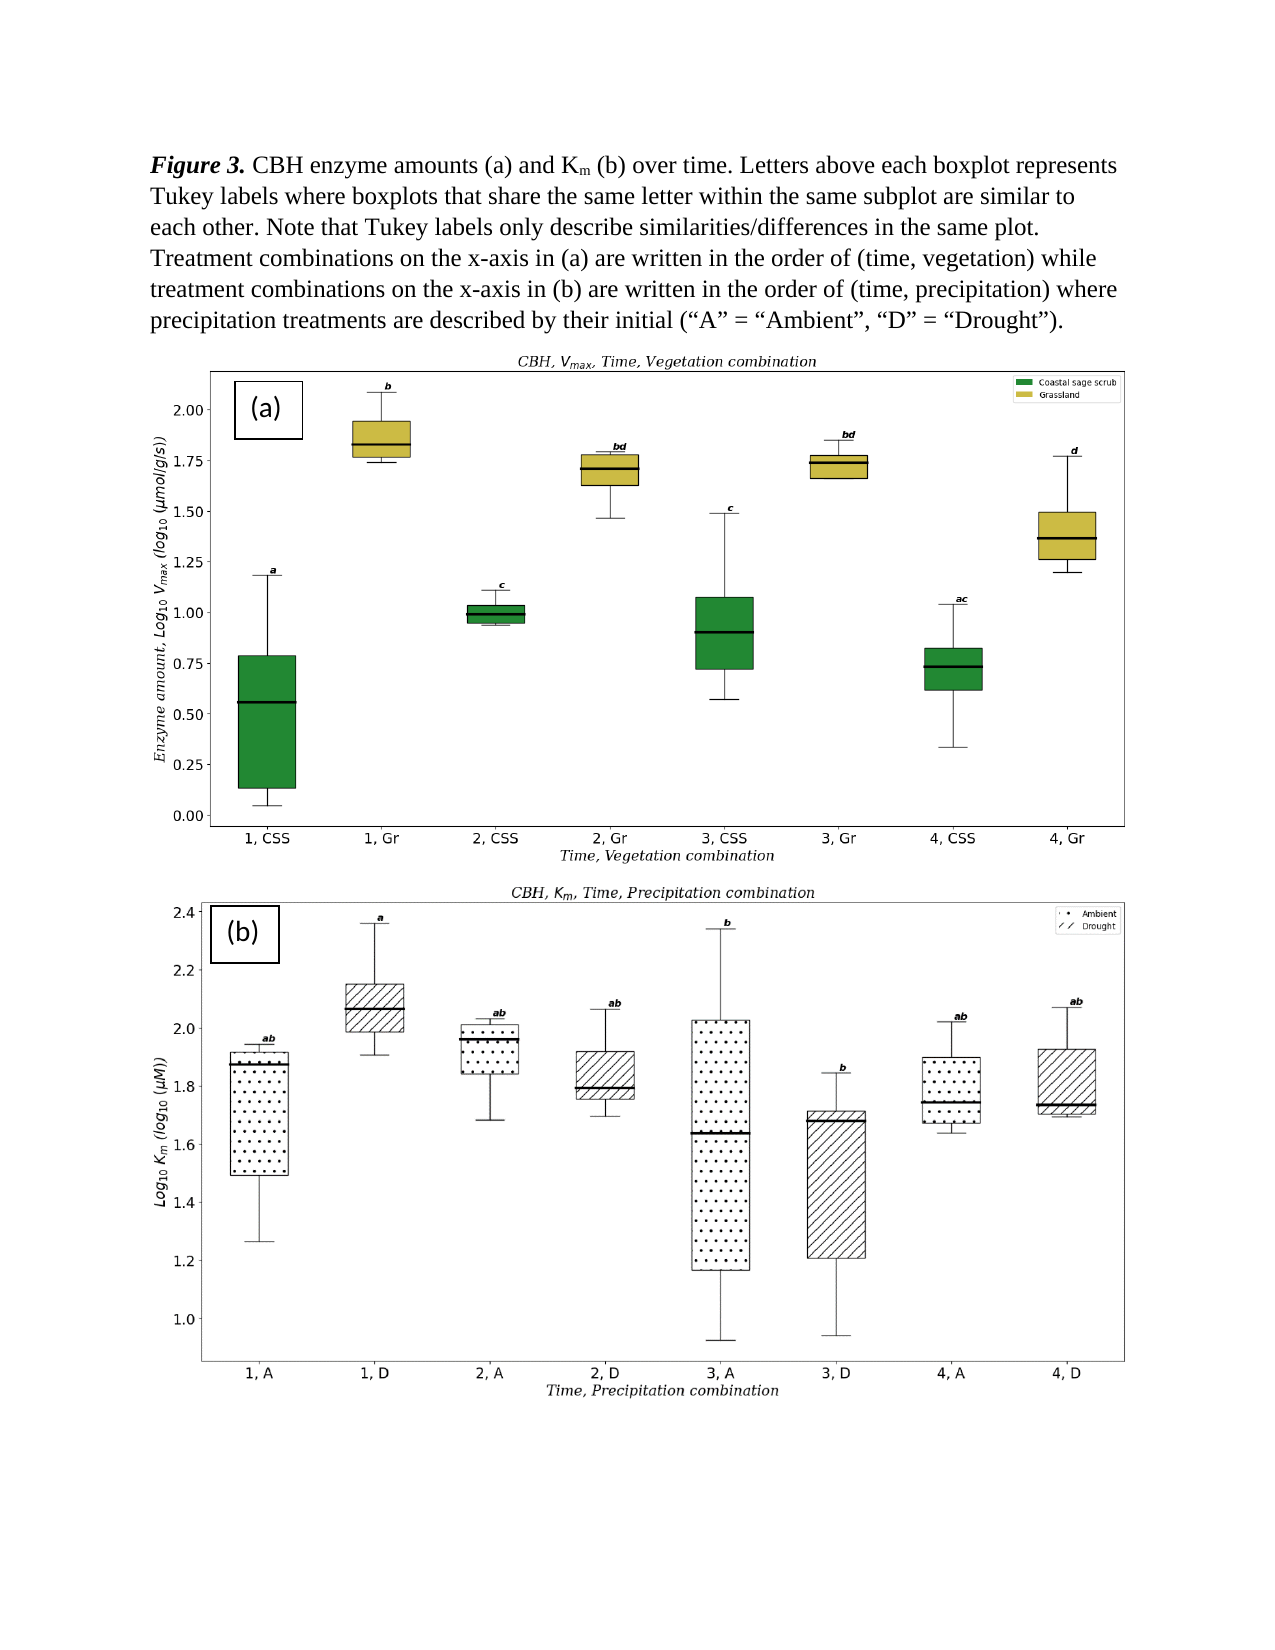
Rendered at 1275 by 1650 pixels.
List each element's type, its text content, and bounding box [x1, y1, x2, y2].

picture [150, 883, 1125, 1400]
text Figure 3. CBH enzyme amounts (a) and Km (b) over time. Letters above each boxplot represents Tukey labels where boxplots that share the same letter within the same subplot are similar to each other. Note that Tukey labels only describe similarities/differences in the same plot. Treatment combinations on the x-axis in (a) are written in the order of (time, vegetation) while treatment combinations on the x-axis in (b) are written in the order of (time, precipitation) where precipitation treatments are described by their initial (“A” = “Ambient”, “D” = “Drought”). [150, 150, 1125, 334]
picture [150, 352, 1125, 865]
